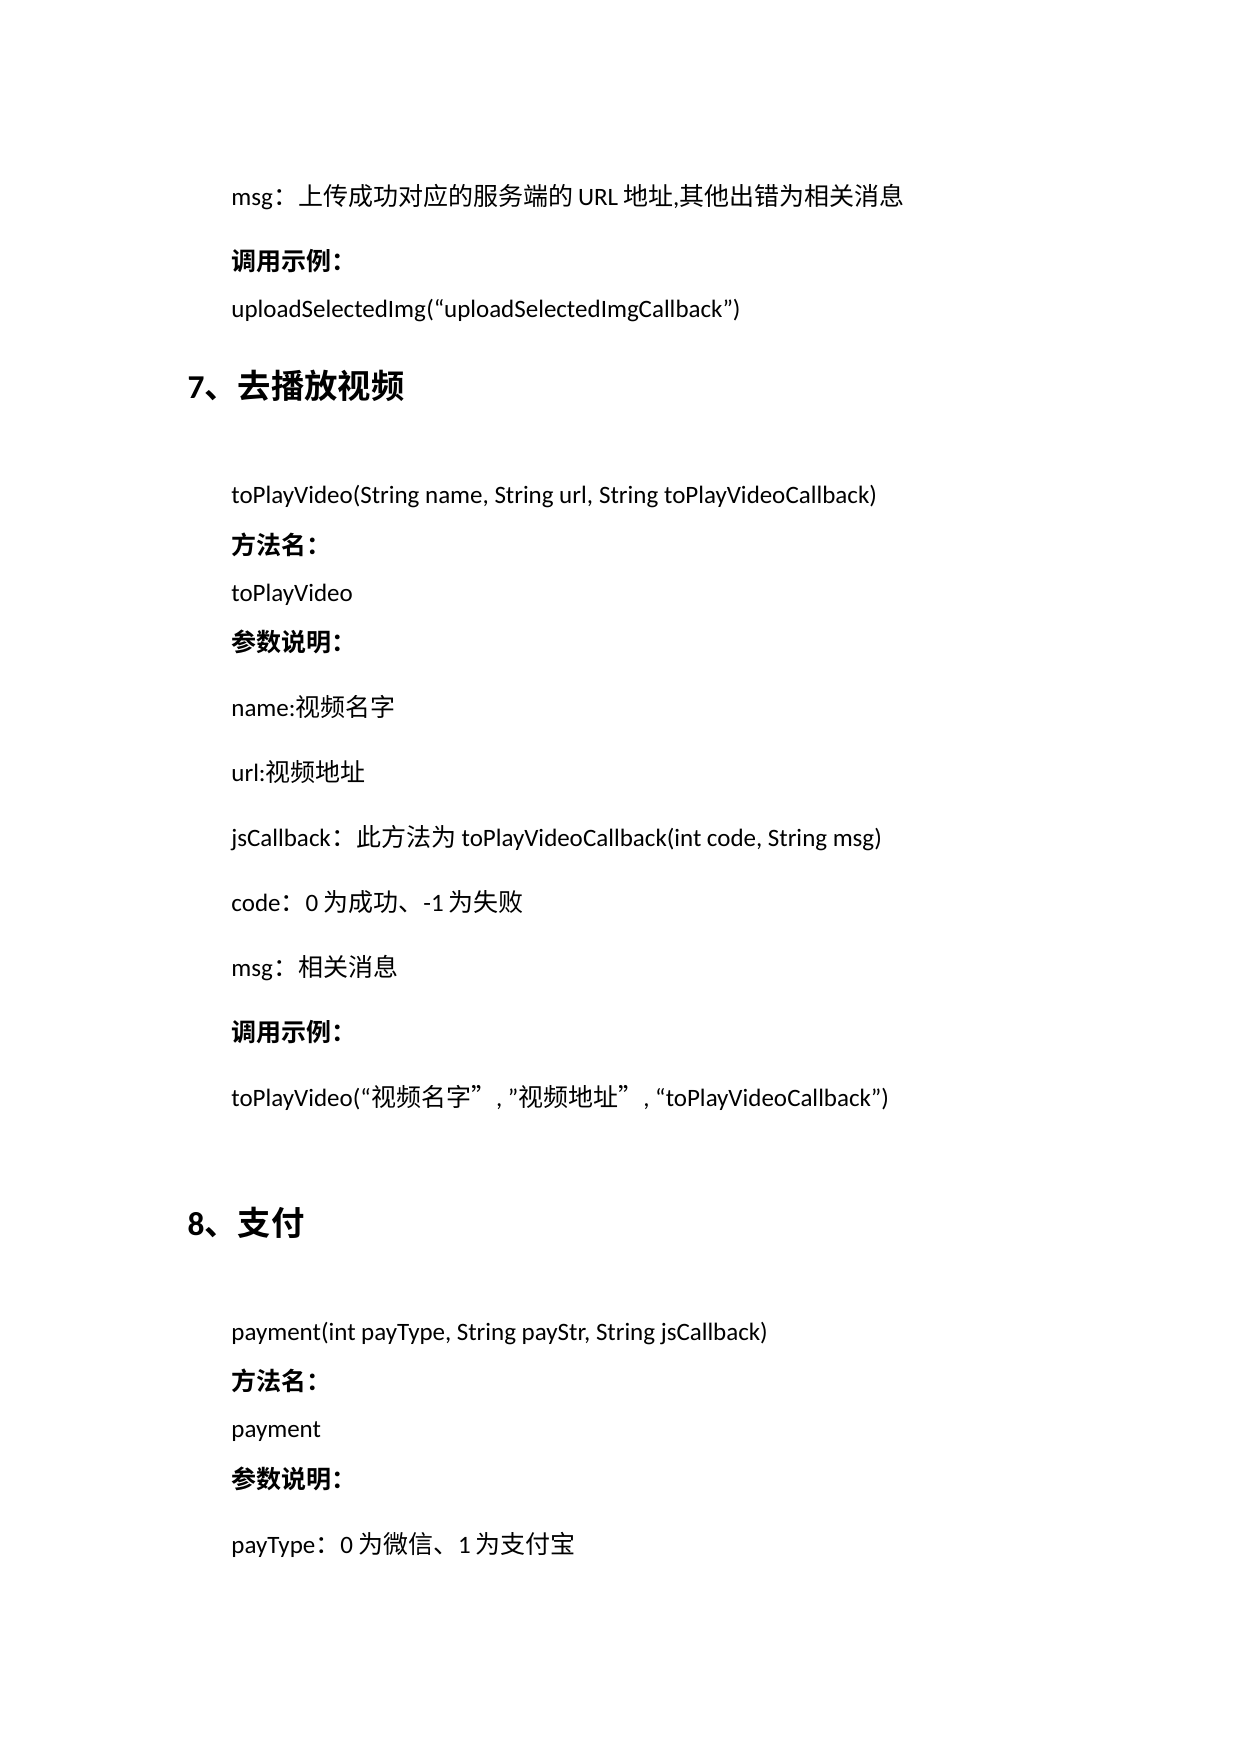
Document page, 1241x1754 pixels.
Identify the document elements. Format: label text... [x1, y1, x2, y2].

list 方法名： [187, 1347, 1053, 1412]
list 参数说明： [187, 608, 1053, 673]
list toPlayVideo [187, 576, 1053, 608]
list name:视频名字 [187, 673, 1053, 738]
list payType：0为微信、1为支付宝 [187, 1510, 1053, 1575]
text msg：上传成功对应的服务端的URL地址,其他出错为相关消息 [187, 162, 1053, 227]
list jsCallback：此方法为 toPlayVideoCallback(int code, String msg) [187, 803, 1053, 868]
list toPlayVideo(String name, String url, String toPlayVideoCallback) [187, 478, 1053, 511]
list 调用示例： [187, 998, 1053, 1063]
list uploadSelectedImg(“uploadSelectedImgCallback”) [187, 292, 1053, 324]
list 参数说明： [187, 1445, 1053, 1510]
list payment [187, 1412, 1053, 1445]
list payment(int payType, String payStr, String jsCallback) [187, 1315, 1053, 1347]
subtitle 支付 [187, 1188, 1053, 1253]
text msg：相关消息 [187, 933, 1053, 998]
list code：0为成功、-1为失败 [187, 868, 1053, 933]
list 方法名： [187, 511, 1053, 576]
list 调用示例： [187, 227, 1053, 292]
list url:视频地址 [187, 738, 1053, 803]
list toPlayVideo(“视频名字”, ”视频地址”, “toPlayVideoCallback”) [187, 1063, 1053, 1128]
subtitle 去播放视频 [187, 352, 1053, 417]
